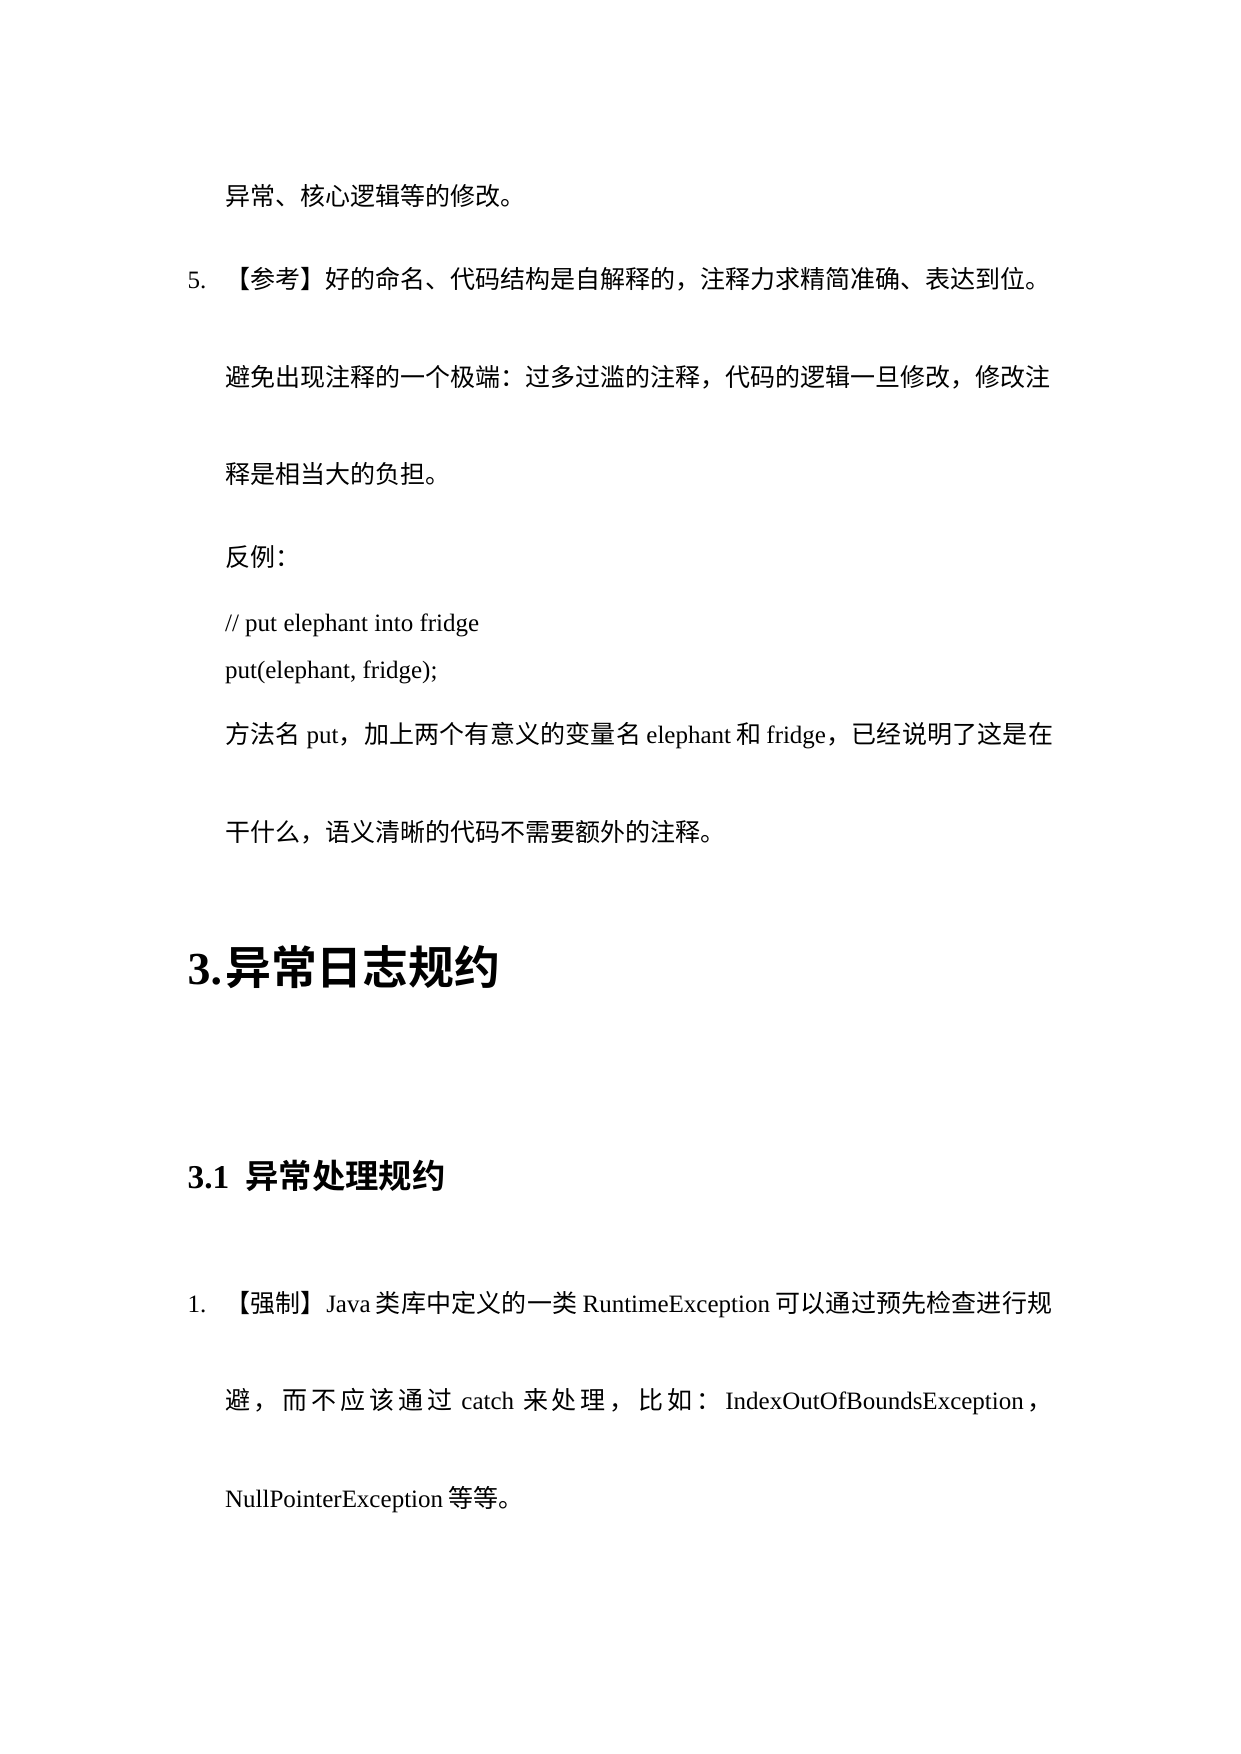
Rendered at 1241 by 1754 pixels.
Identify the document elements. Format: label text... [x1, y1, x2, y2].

subtitle 异常日志规约 [187, 916, 1053, 1014]
list 反例： [225, 523, 1053, 588]
list // put elephant into fridge [225, 606, 1053, 639]
list 【参考】好的命名、代码结构是自解释的，注释力求精简准确、表达到位。避免出现注释的一个极端：过多过滥的注释，代码的逻辑一旦修改，修改注释是相当大的负担。 [187, 245, 1053, 505]
list 【强制】Java类库中定义的一类RuntimeException可以通过预先检查进行规避，而不应该通过catch来处理，比如：IndexOutOfBoundsException， NullPointerException等等。 [187, 1269, 1053, 1529]
subtitle 异常处理规约 [187, 1142, 1053, 1207]
list 【推荐】代码修改的同时，注释也要进行相应的修改，尤其是参数、返回值、异常、核心逻辑等的修改。 [187, 162, 1053, 227]
list put(elephant, fridge); [225, 653, 1053, 686]
list 方法名 put，加上两个有意义的变量名elephant和fridge，已经说明了这是在干什么，语义清晰的代码不需要额外的注释。 [225, 700, 1053, 863]
